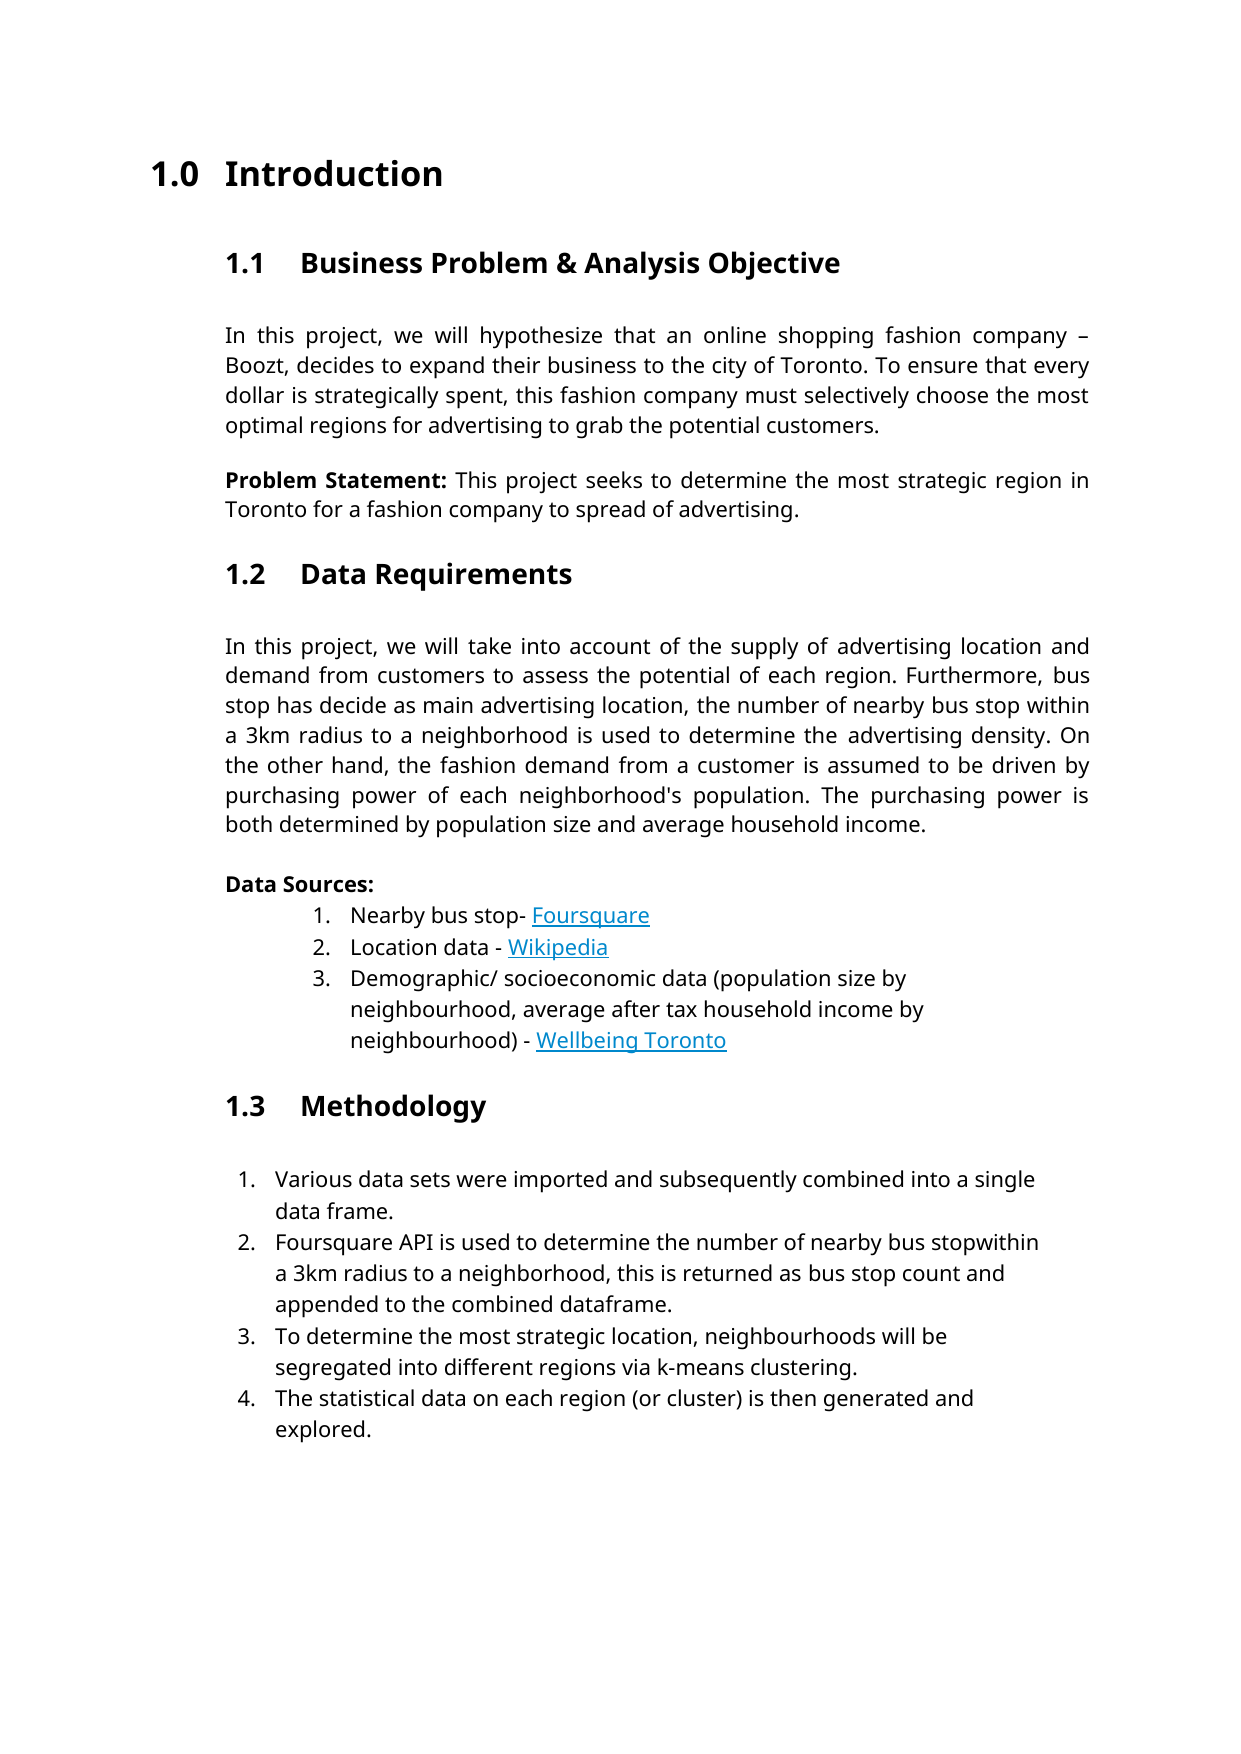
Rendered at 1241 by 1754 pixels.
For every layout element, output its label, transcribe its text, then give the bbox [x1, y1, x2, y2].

list Business Problem & Analysis Objective [225, 244, 1090, 282]
list The statistical data on each region (or cluster) is then generated and explored. [237, 1382, 1040, 1444]
list Methodology [225, 1086, 1090, 1124]
text Data Sources: [225, 869, 1090, 899]
text In this project, we will take into account of the supply of advertising location and demand from customers to assess the potential of each region. Furthermore, bus stop has decide as main advertising location, the number of nearby bus stop within a 3km radius to a neighborhood is used to determine the advertising density. On the other hand, the fashion demand from a customer is assumed to be driven by purchasing power of each neighborhood's population. The purchasing power is both determined by population size and average household income. [225, 631, 1090, 839]
list To determine the most strategic location, neighbourhoods will be segregated into different regions via k-means clustering. [237, 1319, 1040, 1382]
list Location data - Wikipedia [312, 930, 1040, 961]
list Nearby bus stop- Foursquare [312, 899, 1040, 930]
list Introduction [150, 150, 1090, 197]
list Demographic/ socioeconomic data (population size by neighbourhood, average after tax household income by neighbourhood) - Wellbeing Toronto [312, 961, 1040, 1055]
text In this project, we will hypothesize that an online shopping fashion company – Boozt, decides to expand their business to the city of Toronto. To ensure that every dollar is strategically spent, this fashion company must selectively choose the most optimal regions for advertising to grab the potential customers. [225, 320, 1090, 439]
list Data Requirements [225, 554, 1090, 592]
text Problem Statement: This project seeks to determine the most strategic region in Toronto for a fashion company to spread of advertising. [225, 464, 1090, 524]
list Various data sets were imported and subsequently combined into a single data frame. [237, 1163, 1040, 1225]
list Foursquare API is used to determine the number of nearby bus stopwithin a 3km radius to a neighborhood, this is returned as bus stop count and appended to the combined dataframe. [237, 1225, 1040, 1319]
